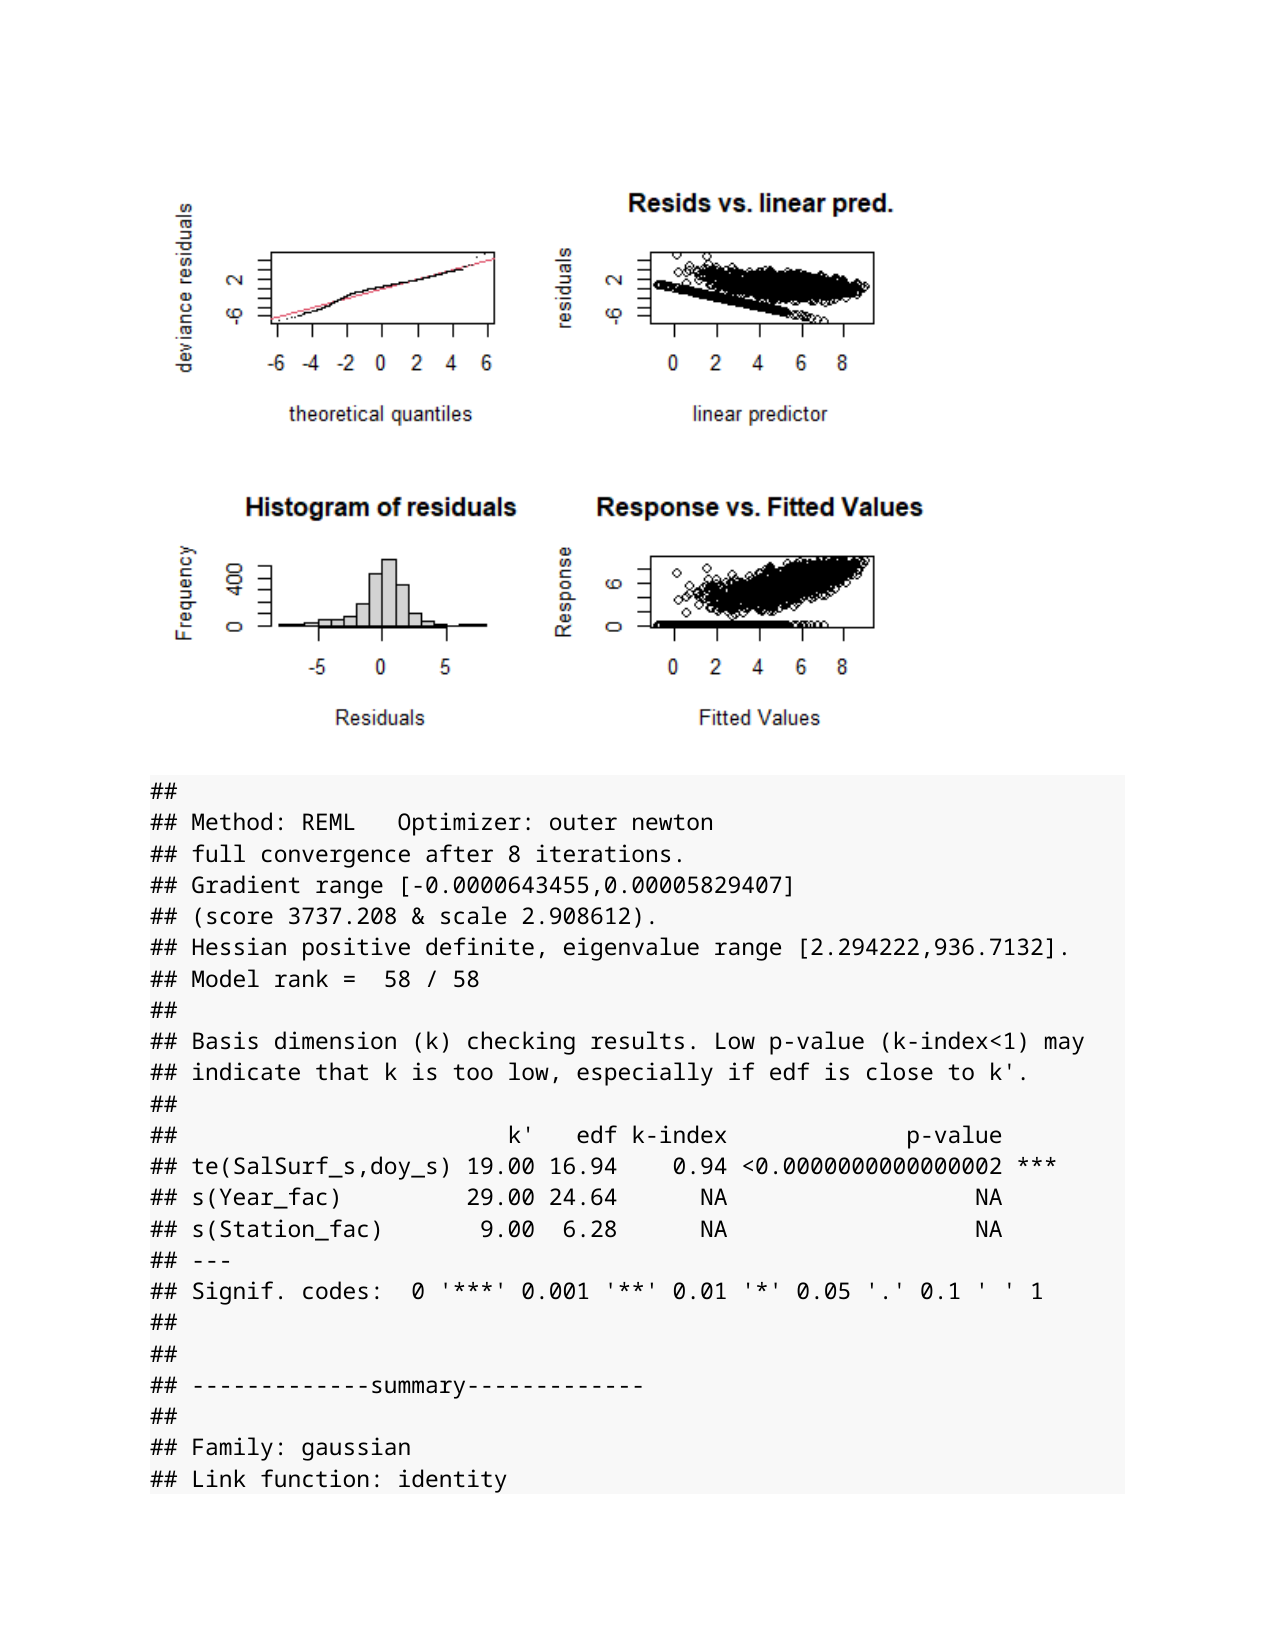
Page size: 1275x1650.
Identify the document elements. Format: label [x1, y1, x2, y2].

text [150, 775, 1125, 1494]
picture [168, 150, 927, 757]
